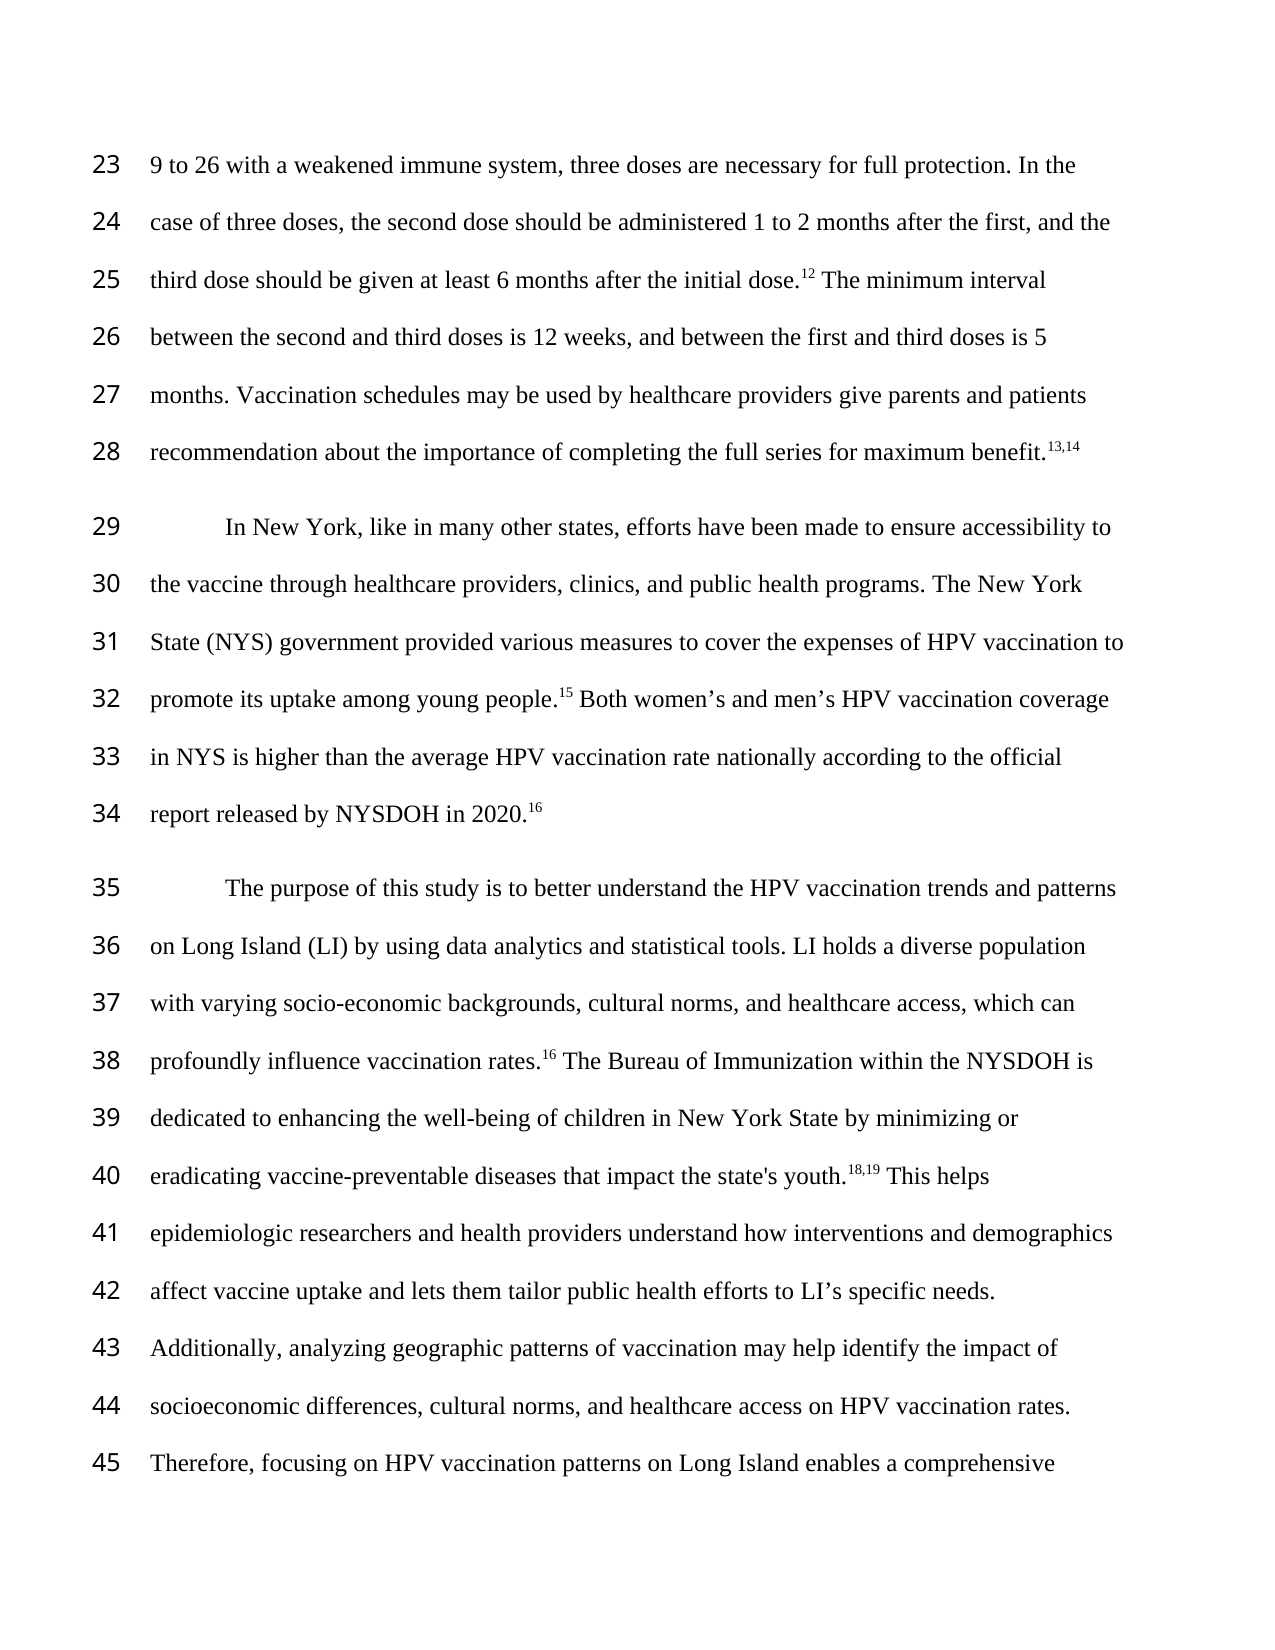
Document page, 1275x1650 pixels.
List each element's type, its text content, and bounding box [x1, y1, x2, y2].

text In New York, like in many other states, efforts have been made to ensure accessibility to the vaccine through healthcare providers, clinics, and public health programs. The New York State (NYS) government provided various measures to cover the expenses of HPV vaccination to promote its uptake among young people.15 Both women’s and men’s HPV vaccination coverage in NYS is higher than the average HPV vaccination rate nationally according to the official report released by NYSDOH in 2020.16 [150, 512, 1125, 828]
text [150, 150, 1125, 466]
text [150, 873, 1125, 1477]
